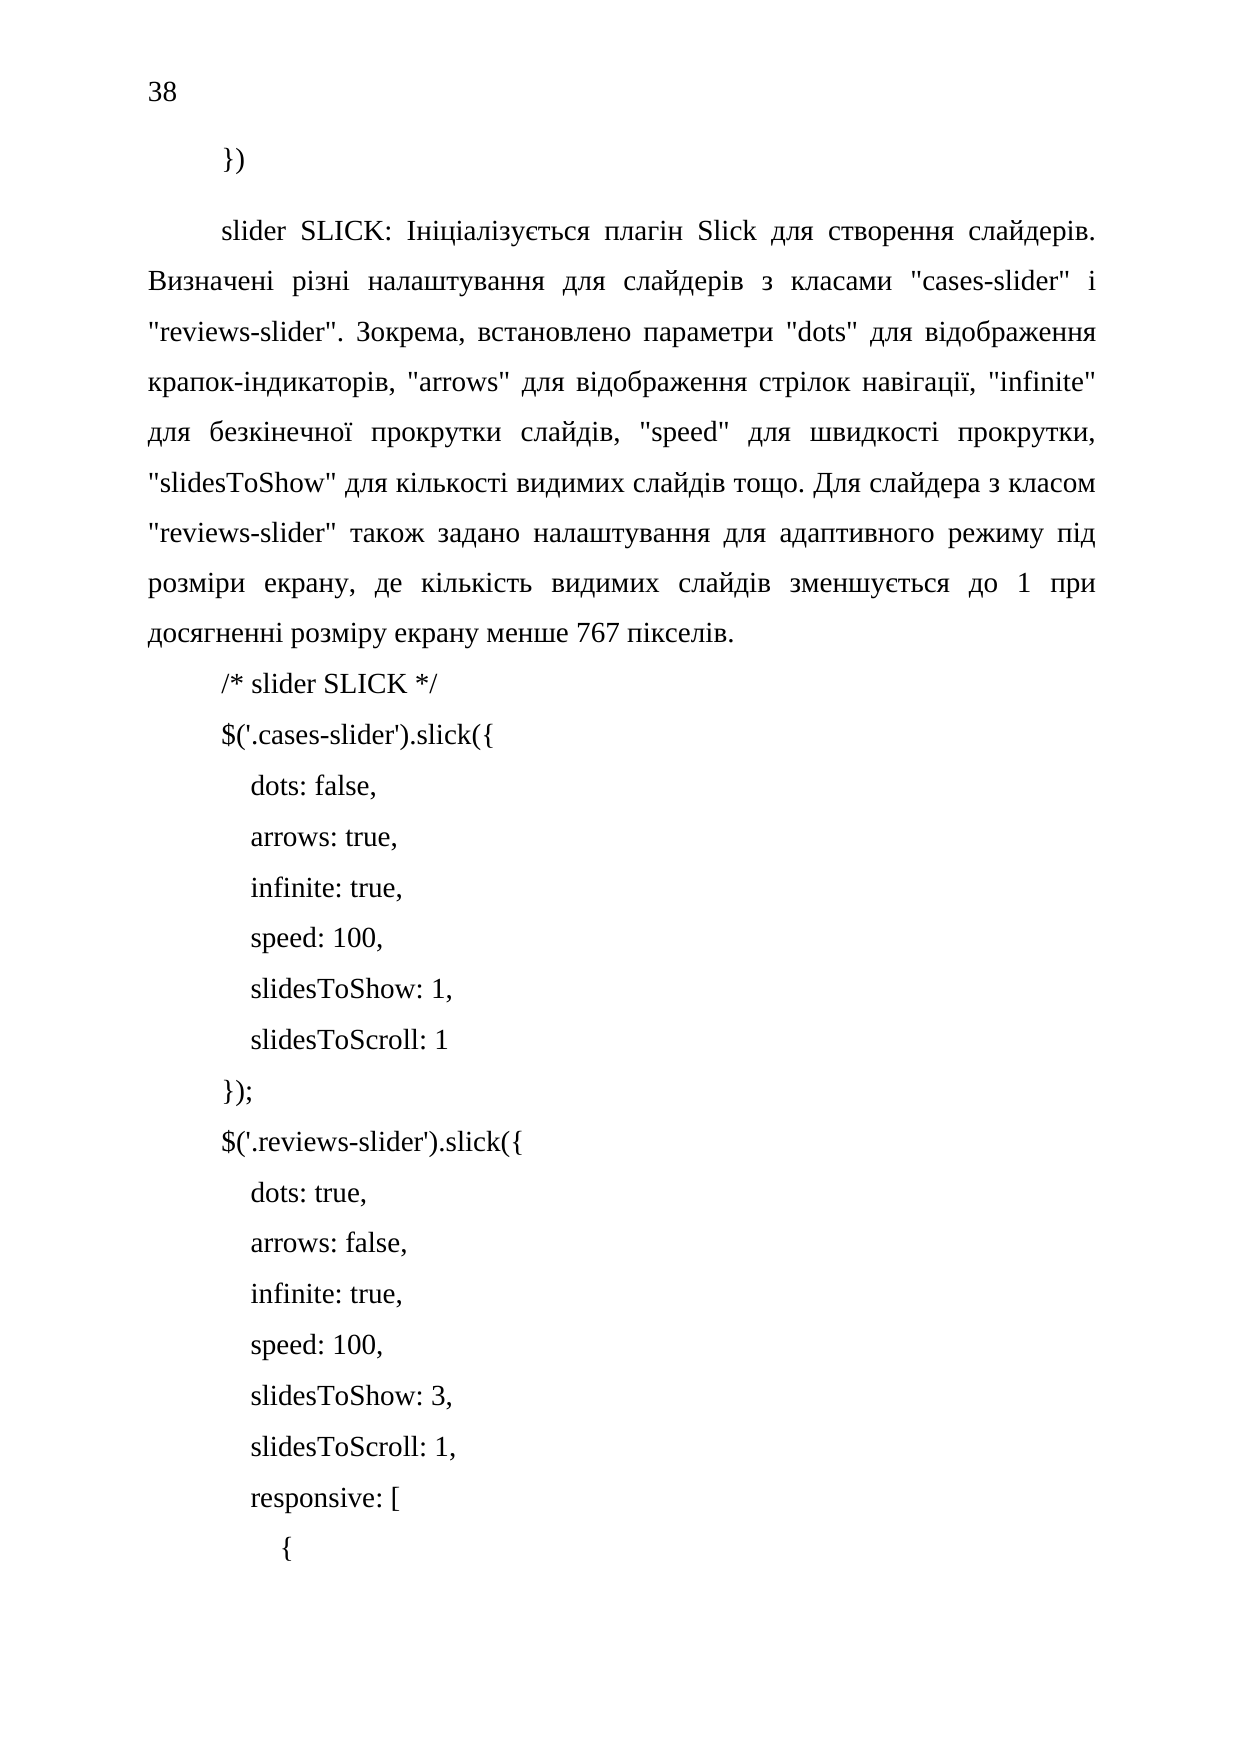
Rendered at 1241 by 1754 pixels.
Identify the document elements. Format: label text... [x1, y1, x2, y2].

text speed: 100, [148, 921, 1097, 954]
text $('.cases-slider').slick({ [148, 717, 1097, 751]
text slidesToShow: 3, [148, 1378, 1097, 1412]
text dots: true, [148, 1175, 1097, 1208]
text arrows: true, [148, 819, 1097, 852]
text responsive: [ [148, 1480, 1097, 1513]
text { [148, 1531, 1097, 1564]
text dots: false, [148, 768, 1097, 802]
text arrows: false, [148, 1226, 1097, 1259]
text infinite: true, [148, 1276, 1097, 1310]
text /* slider SLICK */ [148, 666, 1097, 700]
text slidesToShow: 1, [148, 971, 1097, 1005]
text }); [148, 1073, 1097, 1107]
text slidesToScroll: 1, [148, 1429, 1097, 1462]
text $('.reviews-slider').slick({ [148, 1124, 1097, 1157]
text slider SLICK: Ініціалізується плагін Slick для створення слайдерів. Визначені різні налаштування для слайдерів з класами "cases-slider" і "reviews-slider". Зокрема, встановлено параметри "dots" для відображення крапок-індикаторів, "arrows" для відображення стрілок навігації, "infinite" для безкінечної прокрутки слайдів, "speed" для швидкості прокрутки, "slidesToShow" для кількості видимих слайдів тощо. Для слайдера з класом "reviews-slider" також задано налаштування для адаптивного режиму під розміри екрану, де кількість видимих слайдів зменшується до 1 при досягненні розміру екрану менше 767 пікселів. [148, 213, 1097, 649]
text slidesToScroll: 1 [148, 1022, 1097, 1056]
text }) [148, 141, 1152, 174]
text speed: 100, [148, 1327, 1097, 1361]
text infinite: true, [148, 870, 1097, 903]
